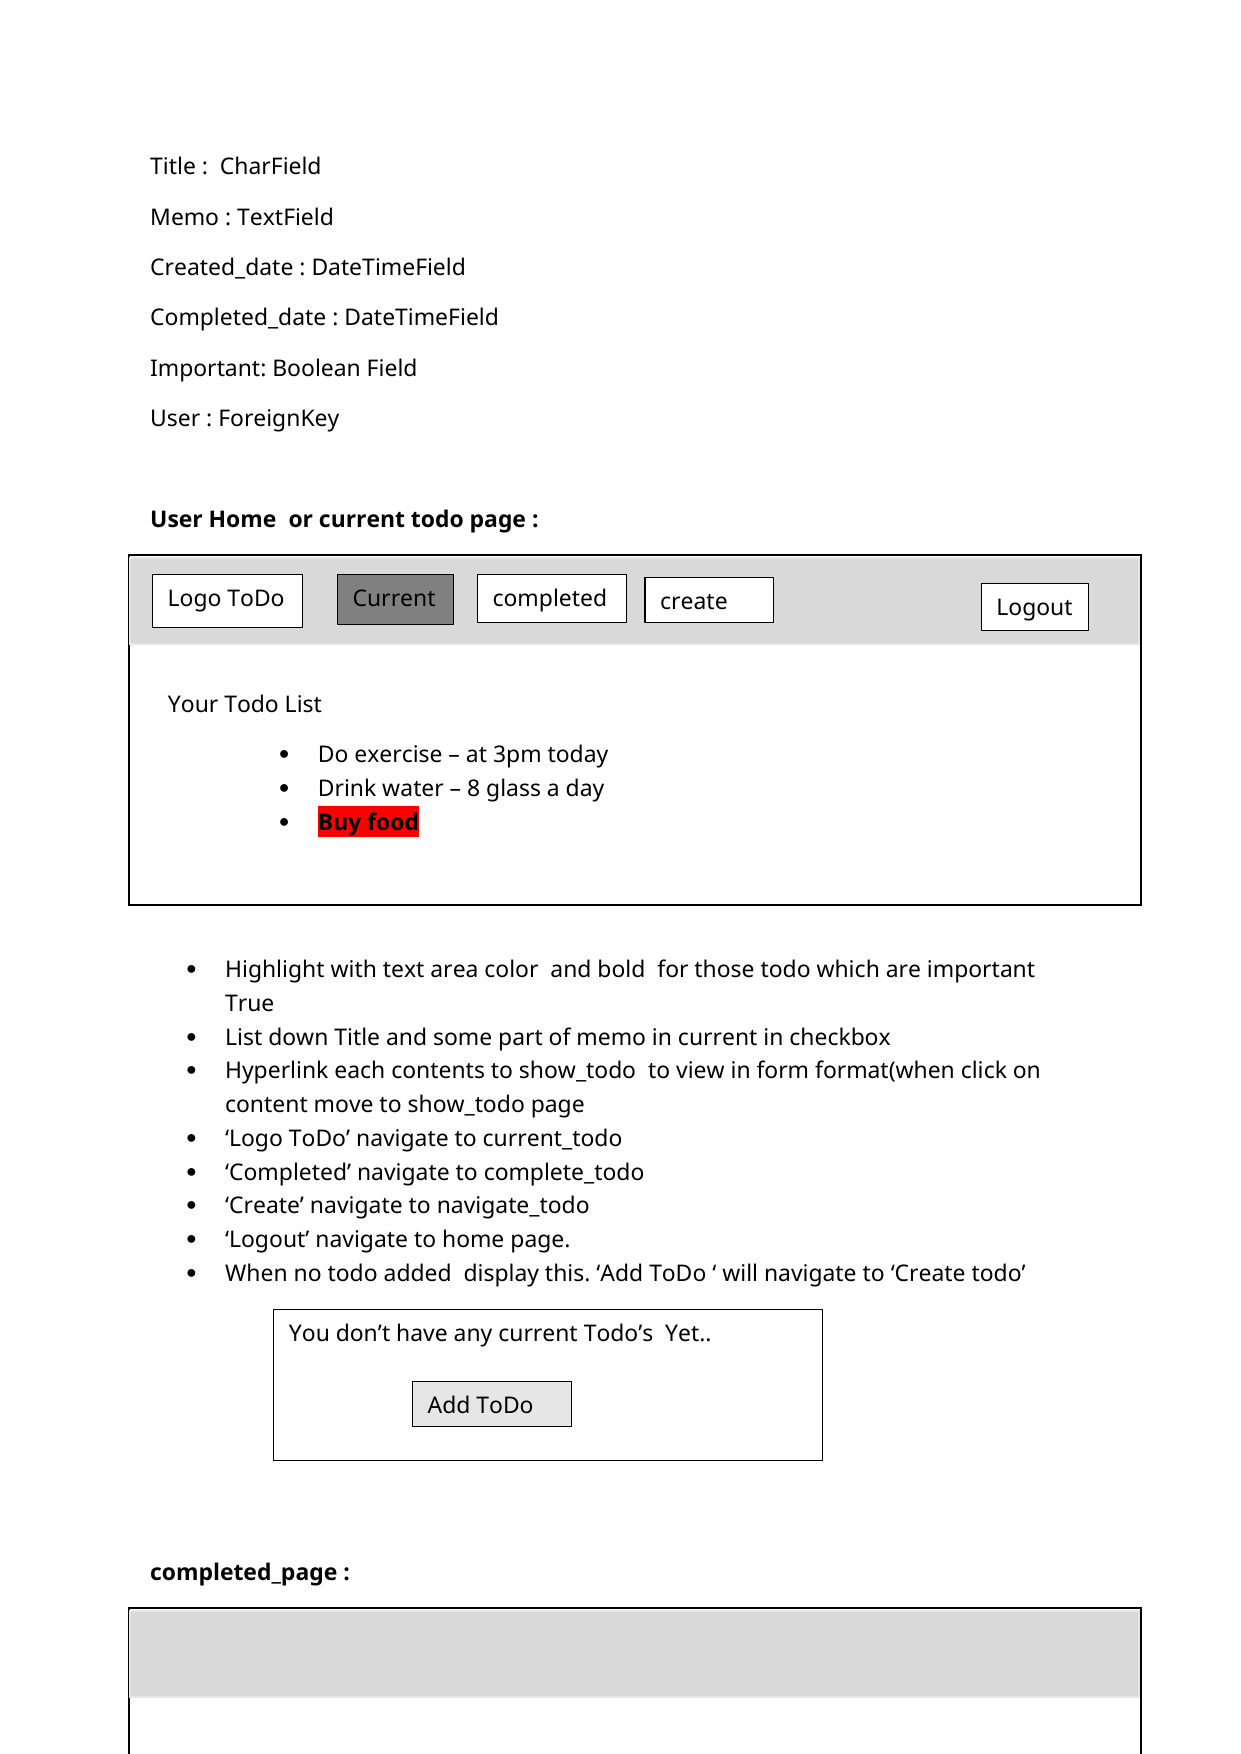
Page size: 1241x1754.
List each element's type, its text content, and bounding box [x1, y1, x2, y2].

list Highlight with text area color and bold for those todo which are important True [187, 953, 1090, 1018]
list Hyperlink each contents to show_todo to view in form format(when click on content move to show_todo page [187, 1054, 1090, 1119]
list ‘Logout’ navigate to home page. [187, 1223, 1090, 1254]
text completed_page : [150, 1556, 1090, 1587]
text User Home or current todo page : [150, 503, 1090, 534]
list ‘Logo ToDo’ navigate to current_todo [187, 1122, 1090, 1153]
list ‘Create’ navigate to navigate_todo [187, 1189, 1090, 1221]
list When no todo added display this. ‘Add ToDo ‘ will navigate to ‘Create todo’ [187, 1257, 1090, 1288]
text Title : CharField [150, 150, 1090, 181]
text Memo : TextField [150, 200, 1090, 232]
text User : ForeignKey [150, 402, 1090, 433]
text Completed_date : DateTimeField [150, 301, 1090, 332]
list List down Title and some part of memo in current in checkbox [187, 1021, 1090, 1052]
list ‘Completed’ navigate to complete_todo [187, 1156, 1090, 1187]
text Important: Boolean Field [150, 352, 1090, 383]
text Created_date : DateTimeField [150, 251, 1090, 282]
